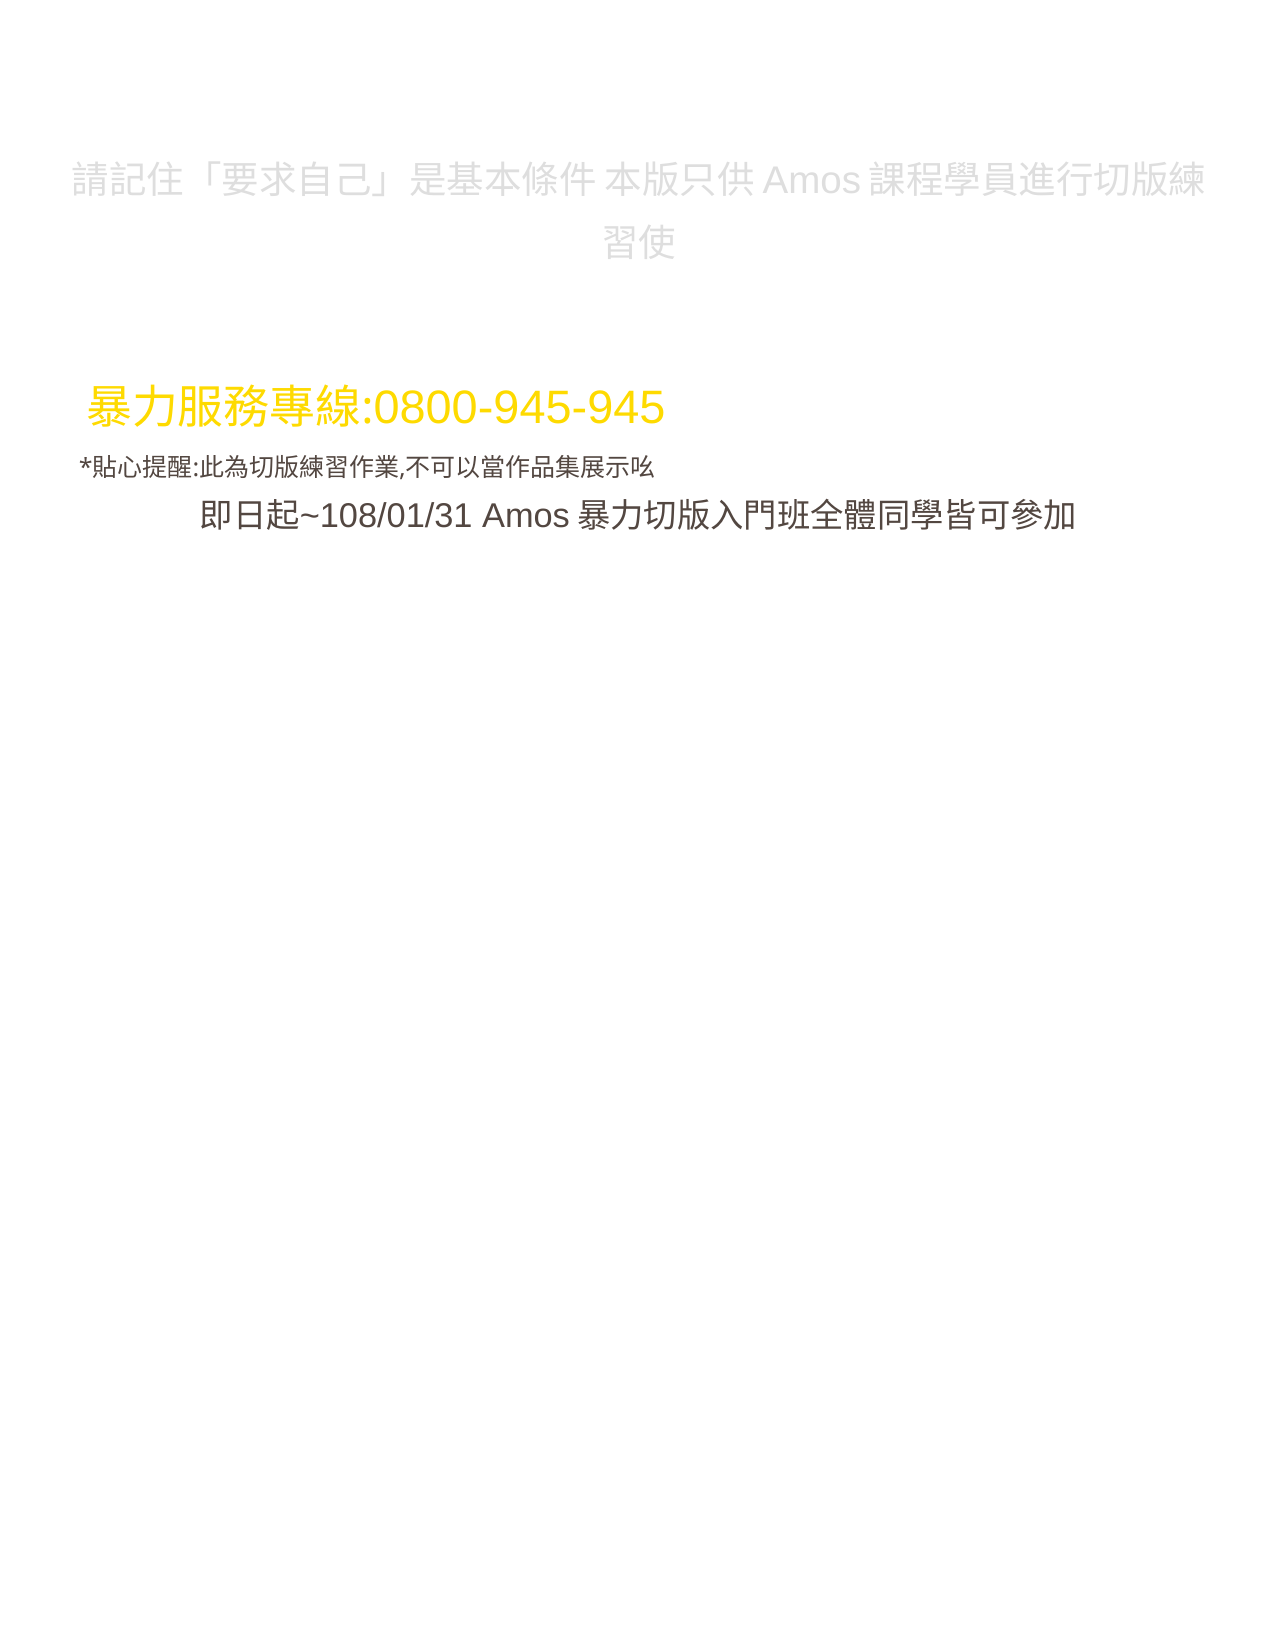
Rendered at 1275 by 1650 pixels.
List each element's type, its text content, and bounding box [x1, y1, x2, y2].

text 暴力服務專線:0800‐945‐945 [86, 371, 1187, 437]
text *貼心提醒:此為切版練習作業,不可以當作品集展示吆 [78, 447, 1197, 483]
text 請記住「要求自己」是基本條件 本版只供Amos課程學員進行切版練習使 [62, 150, 1216, 267]
text 即日起~108/01/31 Amos暴力切版入門班全體同學皆可參加 [97, 489, 1179, 537]
